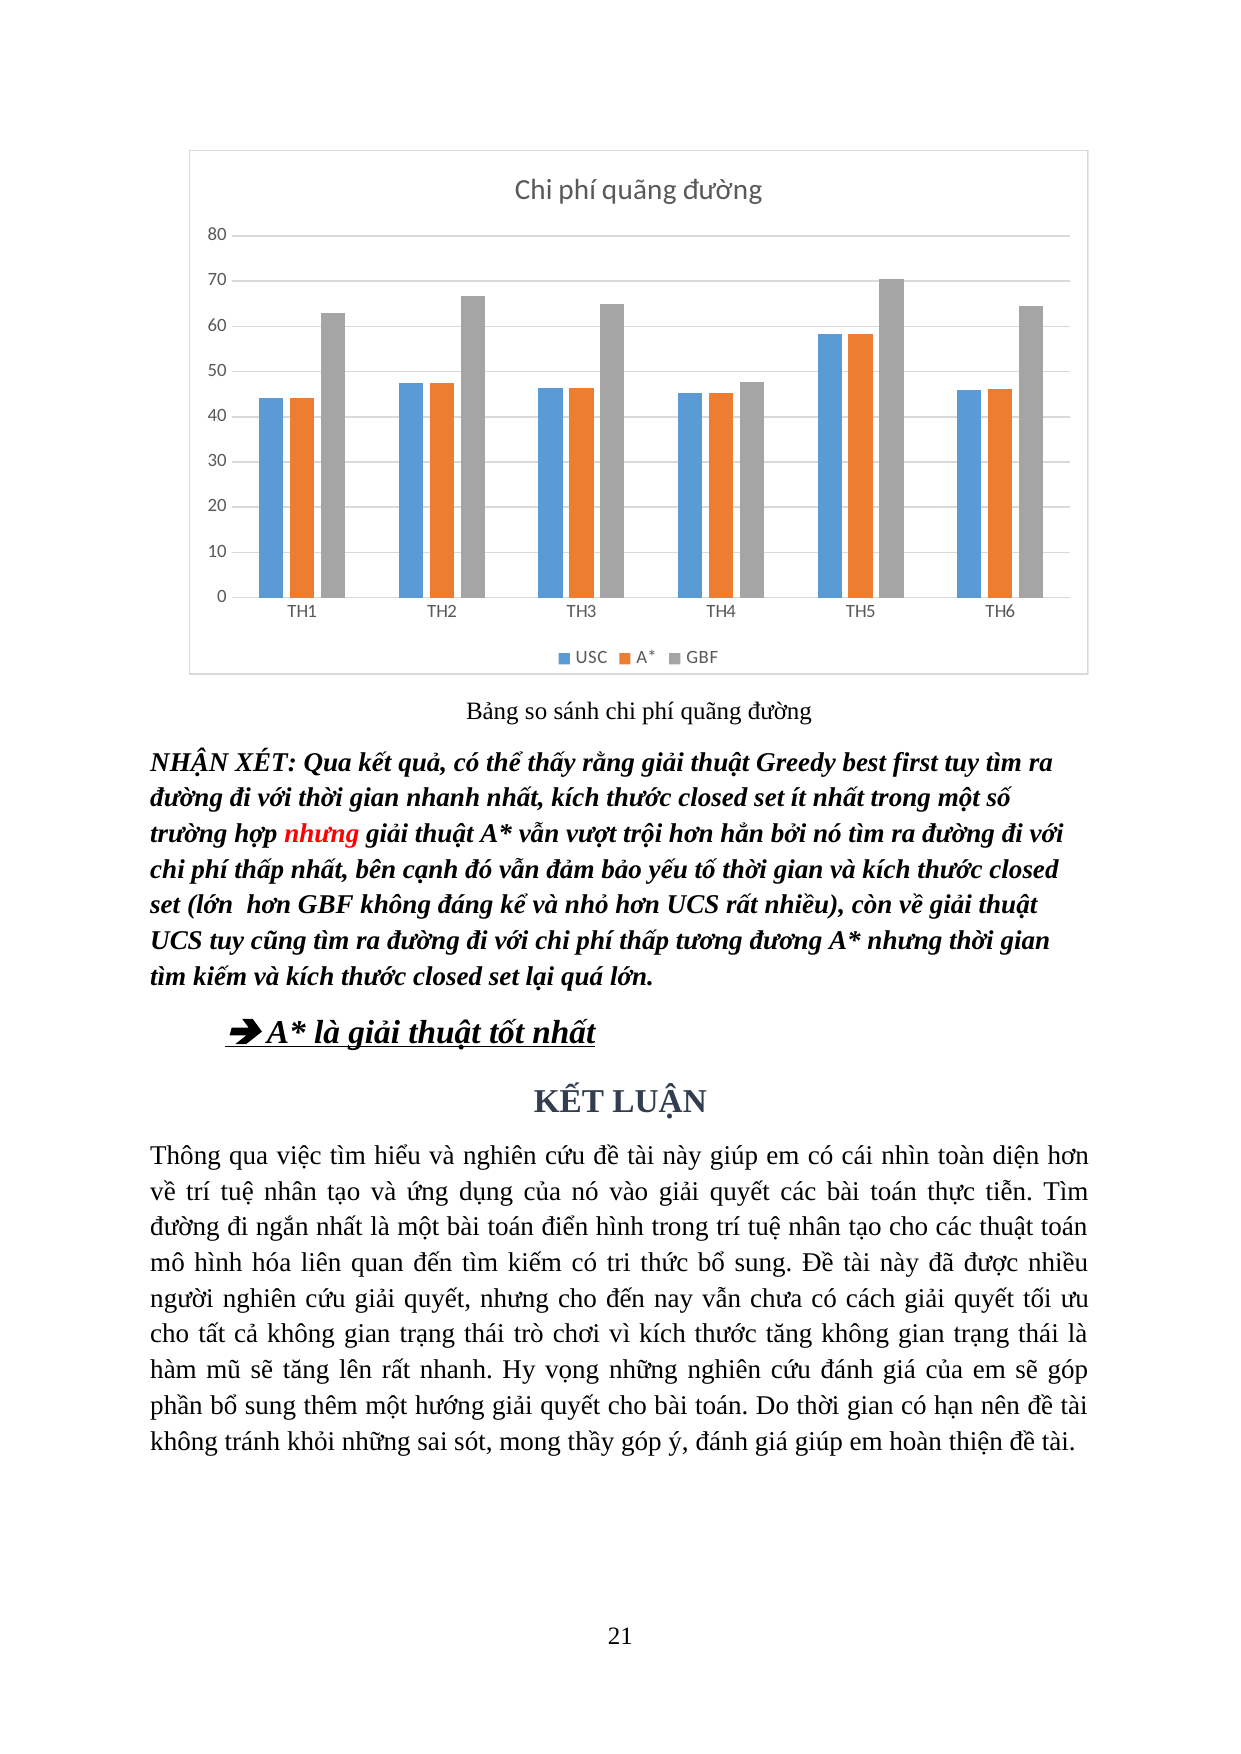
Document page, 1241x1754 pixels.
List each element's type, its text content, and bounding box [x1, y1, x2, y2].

text Thông qua việc tìm hiểu và nghiên cứu đề tài này giúp em có cái nhìn toàn diện hơn về trí tuệ nhân tạo và ứng dụng của nó vào giải quyết các bài toán thực tiễn. Tìm đường đi ngắn nhất là một bài toán điển hình trong trí tuệ nhân tạo cho các thuật toán mô hình hóa liên quan đến tìm kiếm có tri thức bổ sung. Đề tài này đã được nhiều người nghiên cứu giải quyết, nhưng cho đến nay vẫn chưa có cách giải quyết tối ưu cho tất cả không gian trạng thái trò chơi vì kích thước tăng không gian trạng thái là hàm mũ sẽ tăng lên rất nhanh. Hy vọng những nghiên cứu đánh giá của em sẽ góp phần bổ sung thêm một hướng giải quyết cho bài toán. Do thời gian có hạn nên đề tài không tránh khỏi những sai sót, mong thầy góp ý, đánh giá giúp em hoàn thiện đề tài. [150, 1139, 1090, 1456]
text NHẬN XÉT: Qua kết quả, có thể thấy rằng giải thuật Greedy best first tuy tìm ra đường đi với thời gian nhanh nhất, kích thước closed set ít nhất trong một số trường hợp nhưng giải thuật A* vẫn vượt trội hơn hẳn bởi nó tìm ra đường đi với chi phí thấp nhất, bên cạnh đó vẫn đảm bảo yếu tố thời gian và kích thước closed set (lớn hơn GBF không đáng kể và nhỏ hơn UCS rất nhiều), còn về giải thuật UCS tuy cũng tìm ra đường đi với chi phí thấp tương đương A* nhưng thời gian tìm kiếm và kích thước closed set lại quá lớn. [150, 746, 1090, 991]
subtitle KẾT LUẬN [150, 1081, 1090, 1120]
text Bảng so sánh chi phí quãng đường [187, 696, 1090, 725]
text A* là giải thuật tốt nhất [225, 1012, 1090, 1051]
